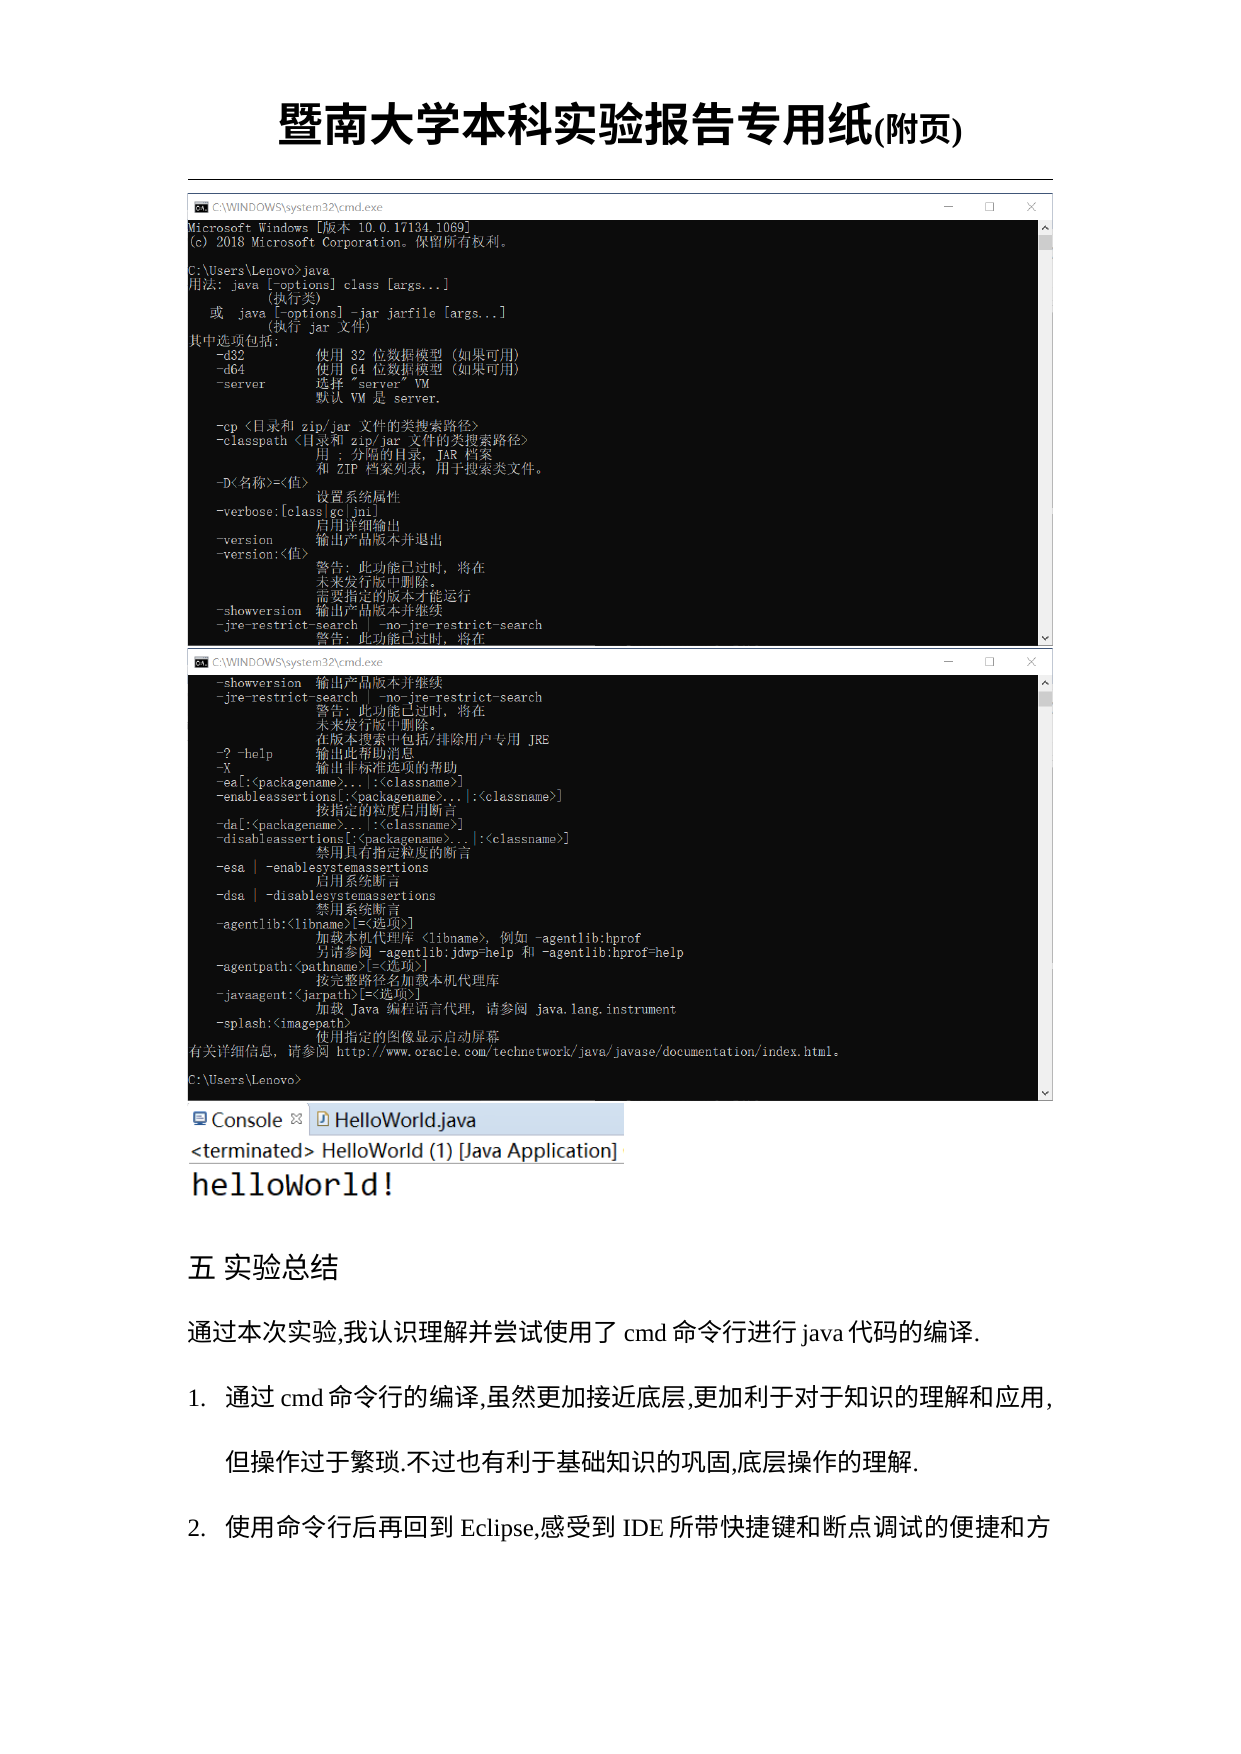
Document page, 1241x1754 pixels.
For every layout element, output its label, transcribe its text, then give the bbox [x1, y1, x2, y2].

picture [187, 648, 1053, 1101]
text 五 实验总结 [187, 1233, 1053, 1298]
picture [187, 193, 1053, 646]
picture [187, 1103, 624, 1228]
text 通过本次实验,我认识理解并尝试使用了cmd命令行进行java代码的编译. [187, 1298, 1053, 1363]
list 通过cmd命令行的编译,虽然更加接近底层,更加利于对于知识的理解和应用,但操作过于繁琐.不过也有利于基础知识的巩固,底层操作的理解. [187, 1363, 1053, 1493]
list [187, 1493, 1053, 1558]
